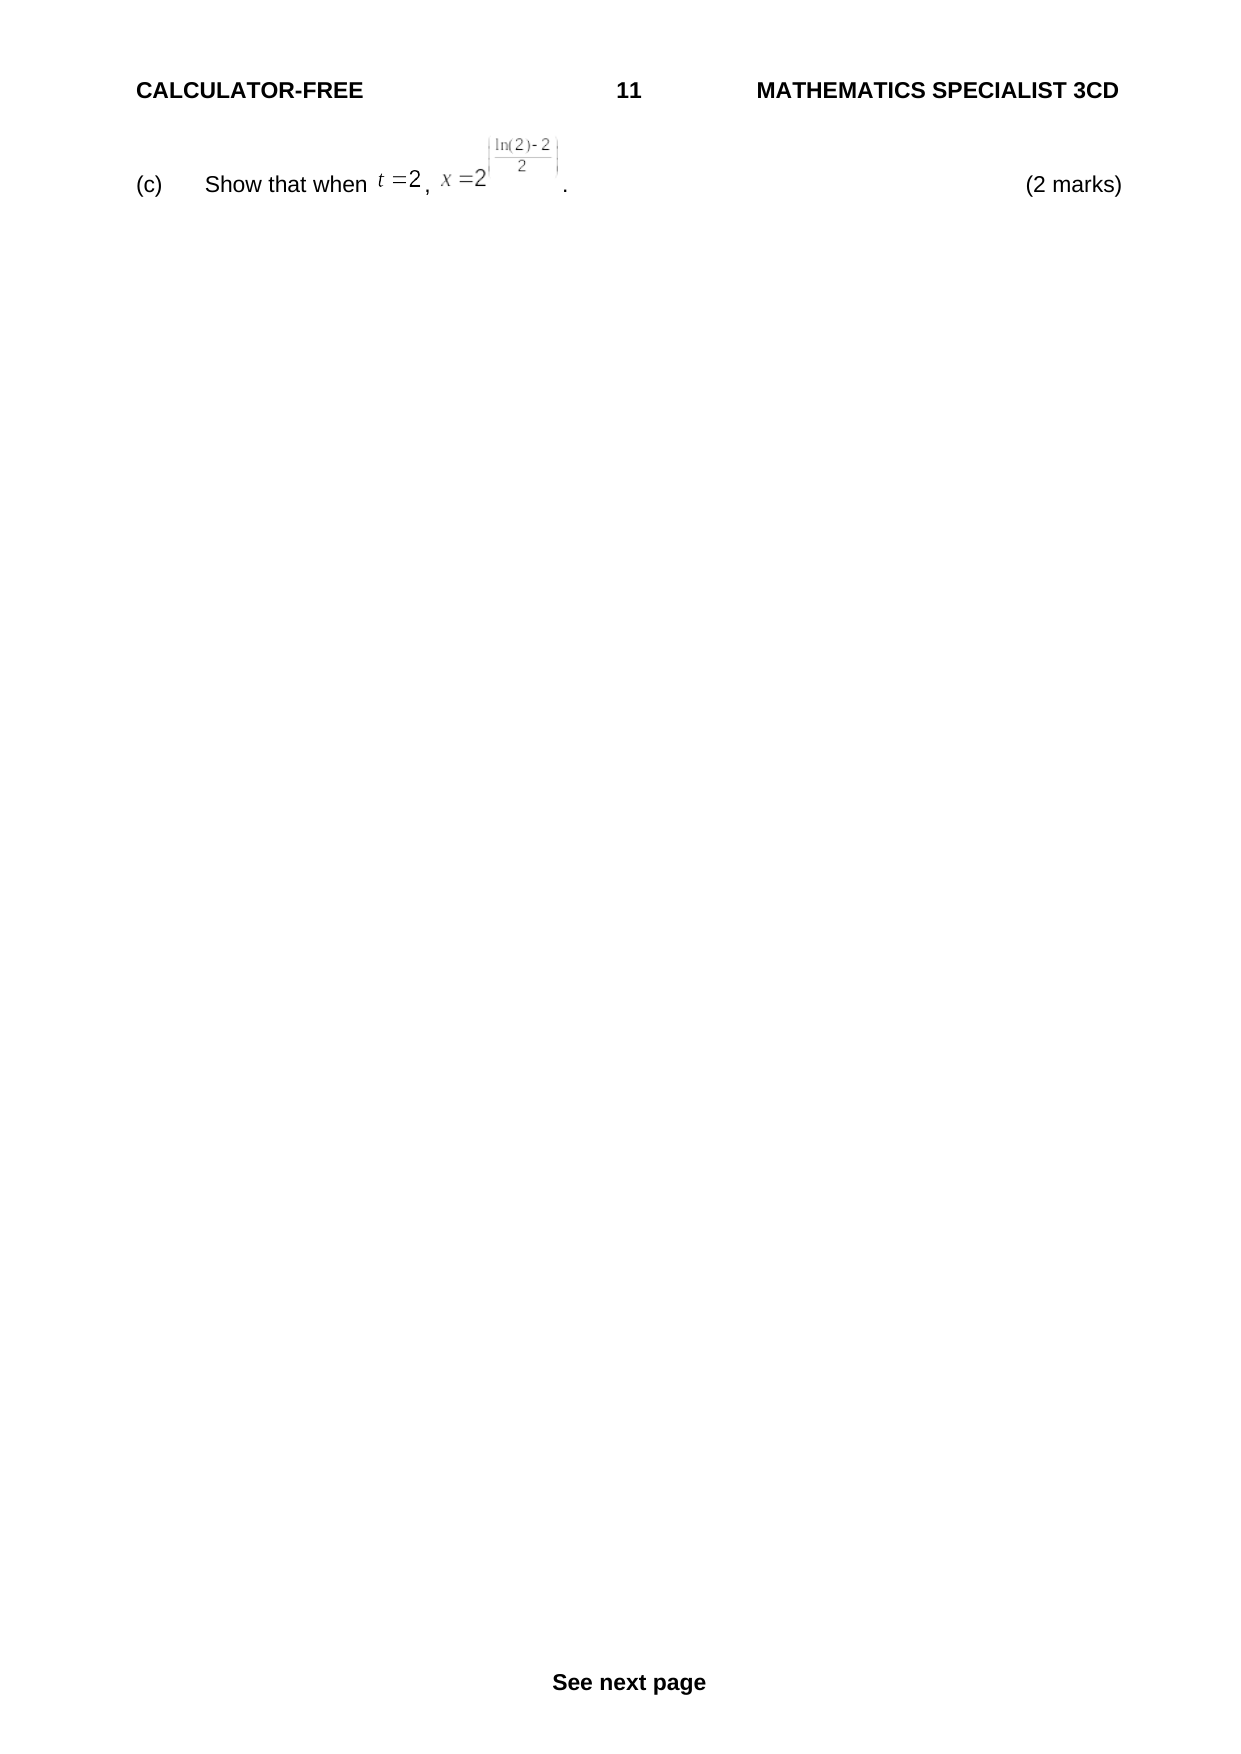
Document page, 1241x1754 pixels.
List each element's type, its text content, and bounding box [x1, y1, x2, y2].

text (c) Show that when , . (2 marks) [136, 130, 1122, 197]
